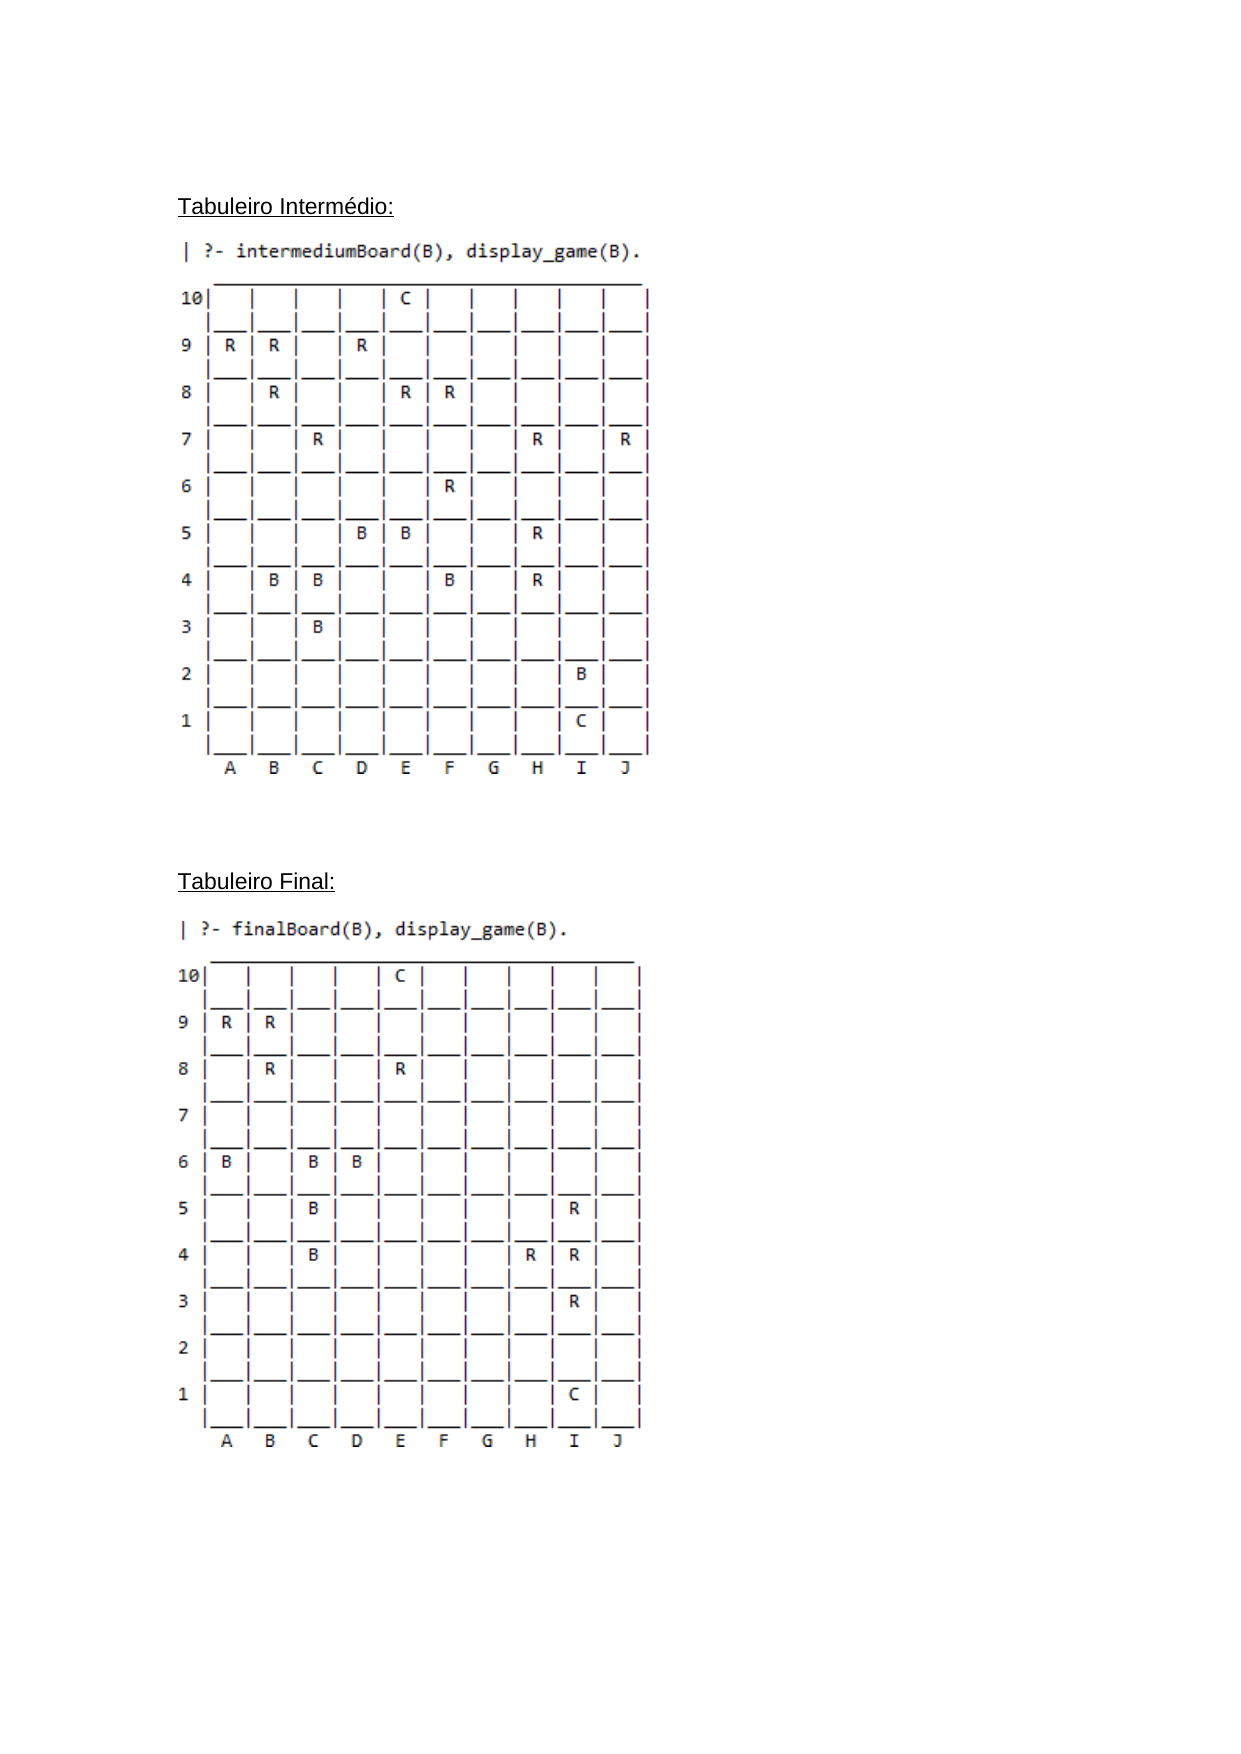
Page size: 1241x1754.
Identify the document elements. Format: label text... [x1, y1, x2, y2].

picture [178, 921, 642, 1447]
picture [181, 242, 649, 774]
text Tabuleiro Final: [177, 868, 1163, 894]
text Tabuleiro Intermédio: [177, 193, 1163, 219]
